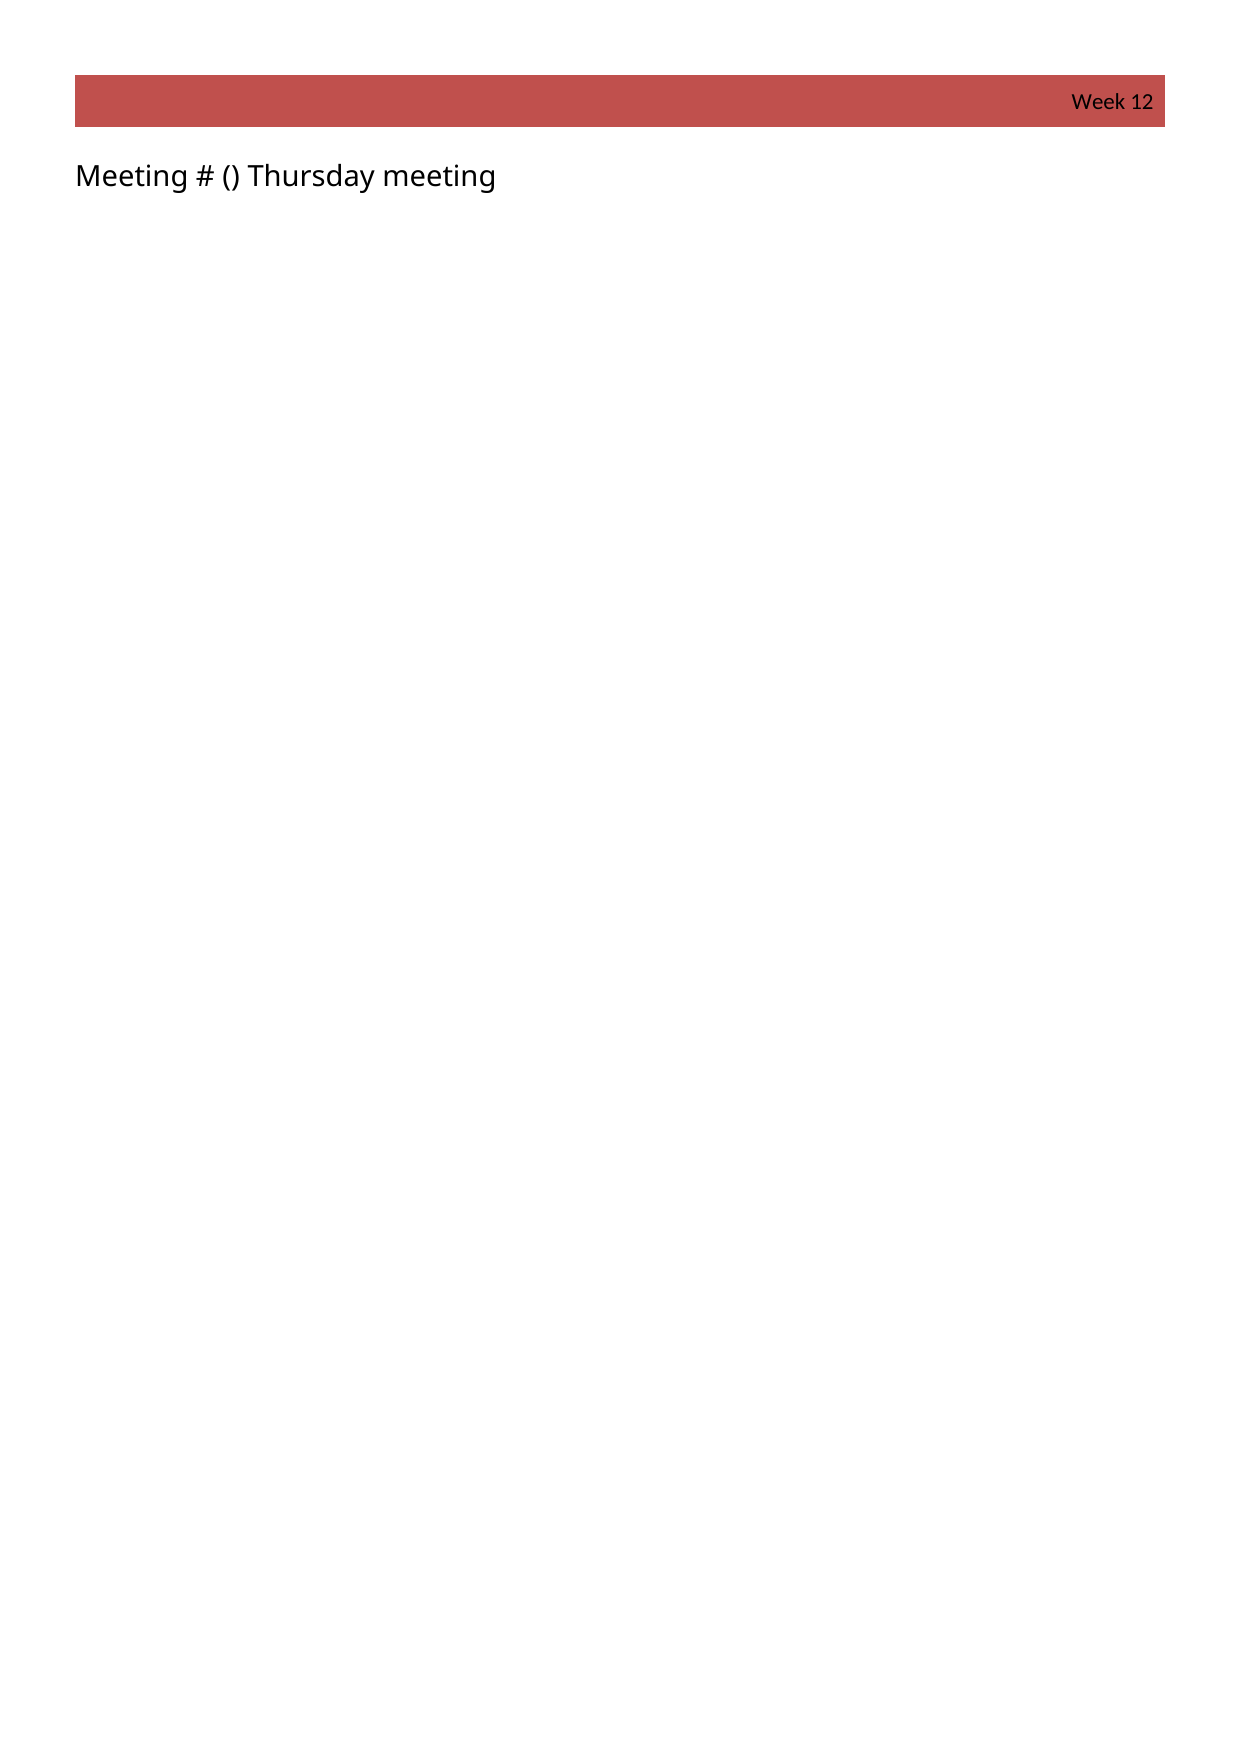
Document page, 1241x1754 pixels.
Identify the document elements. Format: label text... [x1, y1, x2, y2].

text Meeting # () Thursday meeting [75, 155, 1165, 195]
